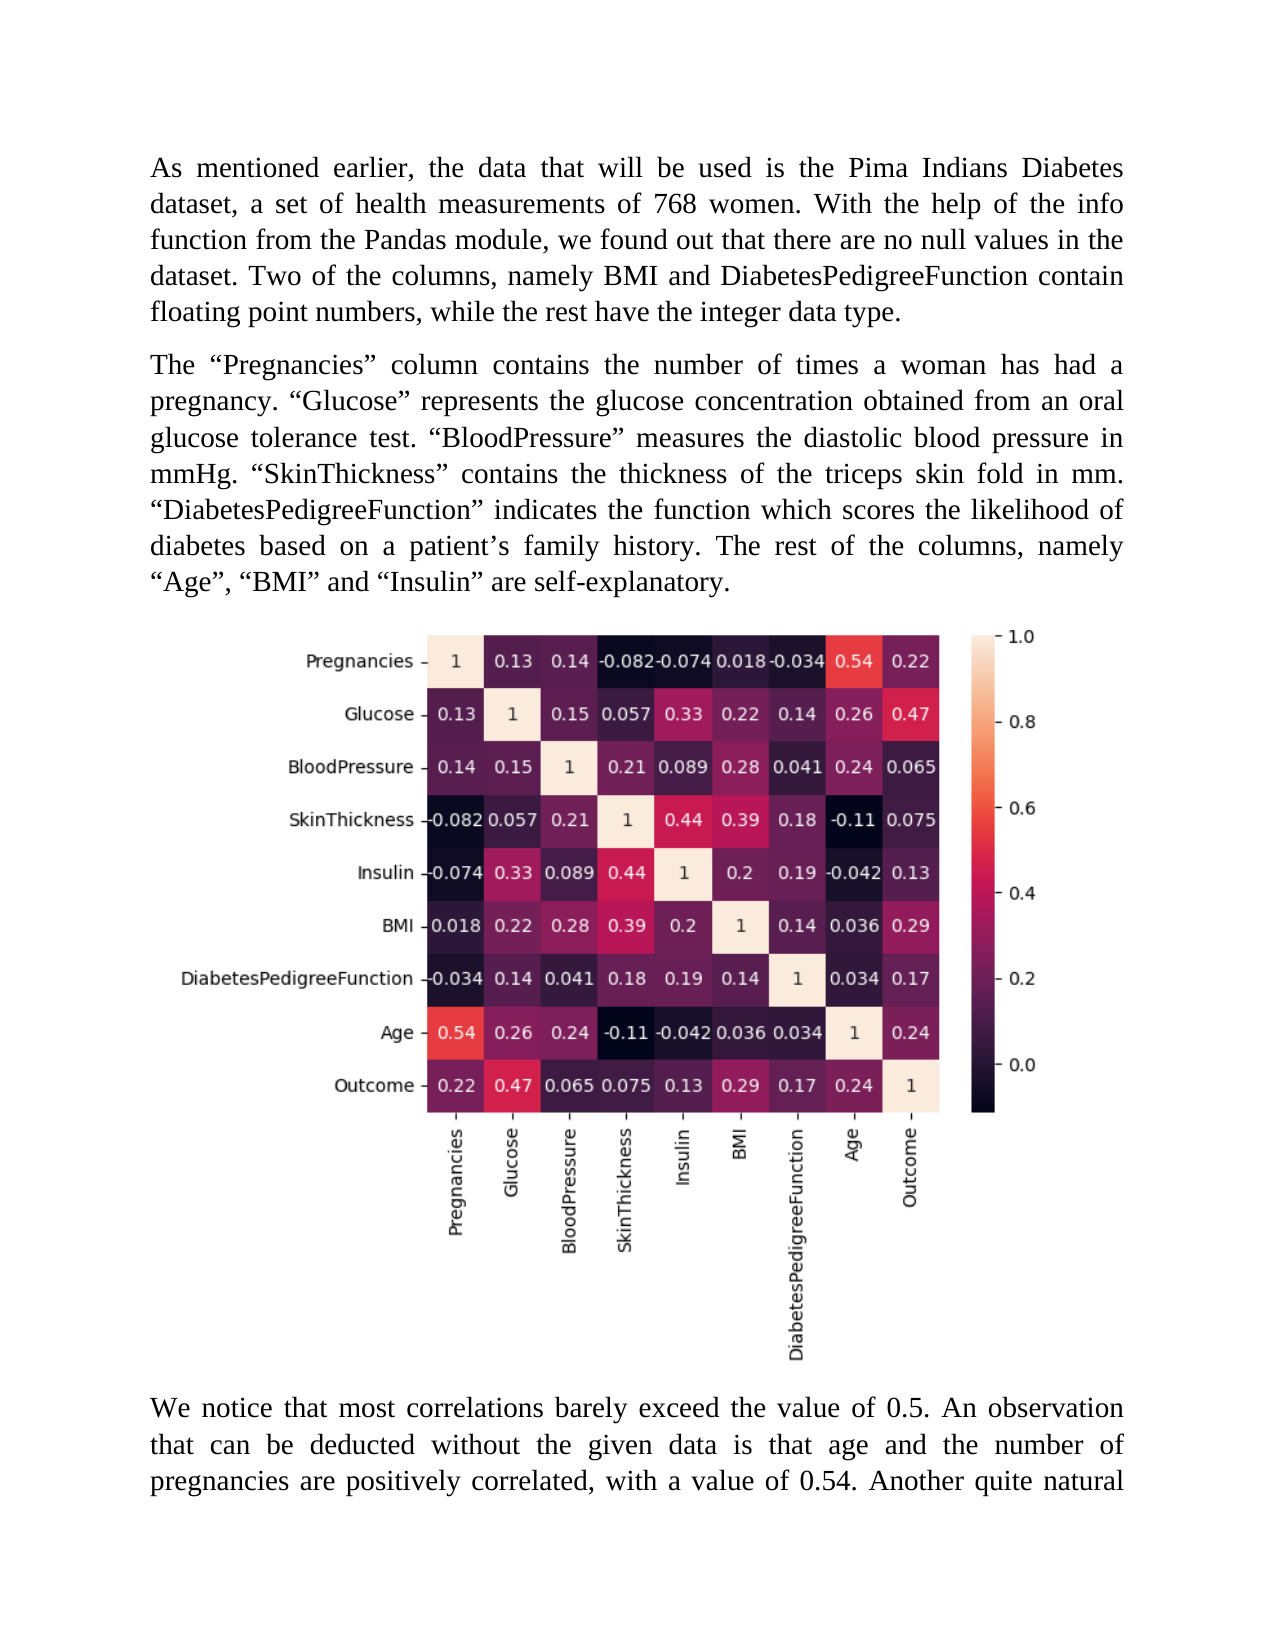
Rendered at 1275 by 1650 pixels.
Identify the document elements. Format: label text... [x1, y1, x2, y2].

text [150, 1391, 1125, 1496]
text As mentioned earlier, the data that will be used is the Pima Indians Diabetes dataset, a set of health measurements of 768 women. With the help of the info function from the Pandas module, we found out that there are no null values in the dataset. Two of the columns, namely BMI and DiabetesPedigreeFunction contain floating point numbers, while the rest have the integer data type. [150, 150, 1125, 328]
text The “Pregnancies” column contains the number of times a woman has had a pregnancy. “Glucose” represents the glucose concentration obtained from an oral glucose tolerance test. “BloodPressure” measures the diastolic blood pressure in mmHg. “SkinThickness” contains the thickness of the triceps skin fold in mm. “DiabetesPedigreeFunction” indicates the function which scores the likelihood of diabetes based on a patient’s family history. The rest of the columns, namely “Age”, “BMI” and “Insulin” are self-explanatory. [150, 347, 1125, 598]
